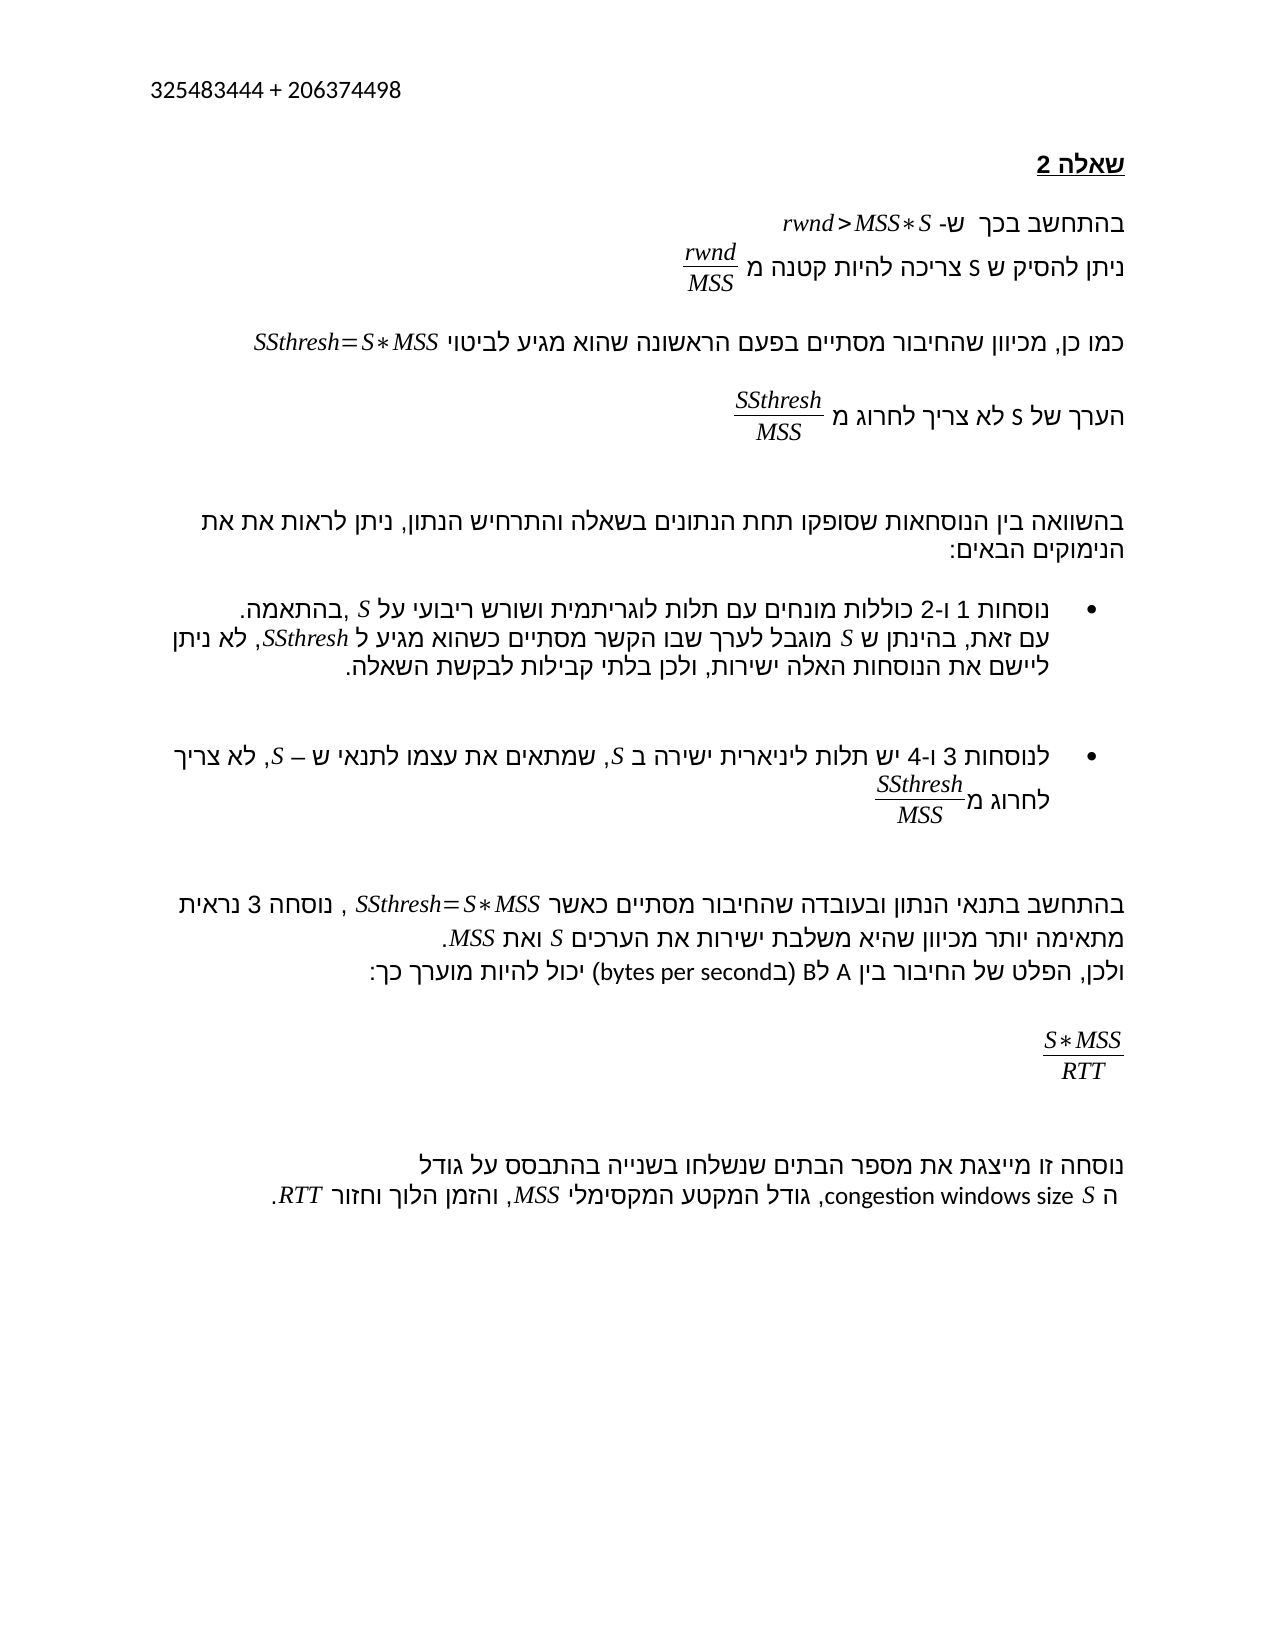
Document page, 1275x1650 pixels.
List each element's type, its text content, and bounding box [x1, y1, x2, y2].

text שאלה 2 [150, 150, 1125, 179]
list לנוסחות 3 ו-4 יש תלות ליניארית ישירה ב , שמתאים את עצמו לתנאי ש – , לא צריך לחרוג מ [150, 742, 1087, 829]
text ניתן להסיק ש S צריכה להיות קטנה מ [150, 238, 1125, 297]
text ה congestion windows size, גודל המקטע המקסימלי , והזמן הלוך וחזור . [150, 1180, 1125, 1210]
text בהתחשב בתנאי הנתון ובעובדה שהחיבור מסתיים כאשר , נוסחה 3 נראית מתאימה יותר מכיוון שהיא משלבת ישירות את הערכים ואת . [150, 891, 1125, 952]
text הערך של S לא צריך לחרוג מ [150, 387, 1125, 446]
text בהתחשב בכך ש- [150, 209, 1125, 238]
list נוסחות 1 ו-2 כוללות מונחים עם תלות לוגריתמית ושורש ריבועי על ,בהתאמה. [150, 595, 1087, 624]
text נוסחה זו מייצגת את מספר הבתים שנשלחו בשנייה בהתבסס על גודל [150, 1151, 1125, 1180]
text ולכן, הפלט של החיבור בין A לB (בbytes per second) יכול להיות מוערך כך: [150, 957, 1125, 987]
text עם זאת, בהינתן ש מוגבל לערך שבו הקשר מסתיים כשהוא מגיע ל , לא ניתן ליישם את הנוסחות האלה ישירות, ולכן בלתי קבילות לבקשת השאלה. [150, 624, 1050, 681]
text כמו כן, מכיוון שהחיבור מסתיים בפעם הראשונה שהוא מגיע לביטוי [150, 327, 1125, 356]
text בהשוואה בין הנוסחאות שסופקו תחת הנתונים בשאלה והתרחיש הנתון, ניתן לראות את את הנימוקים הבאים: [150, 507, 1125, 564]
